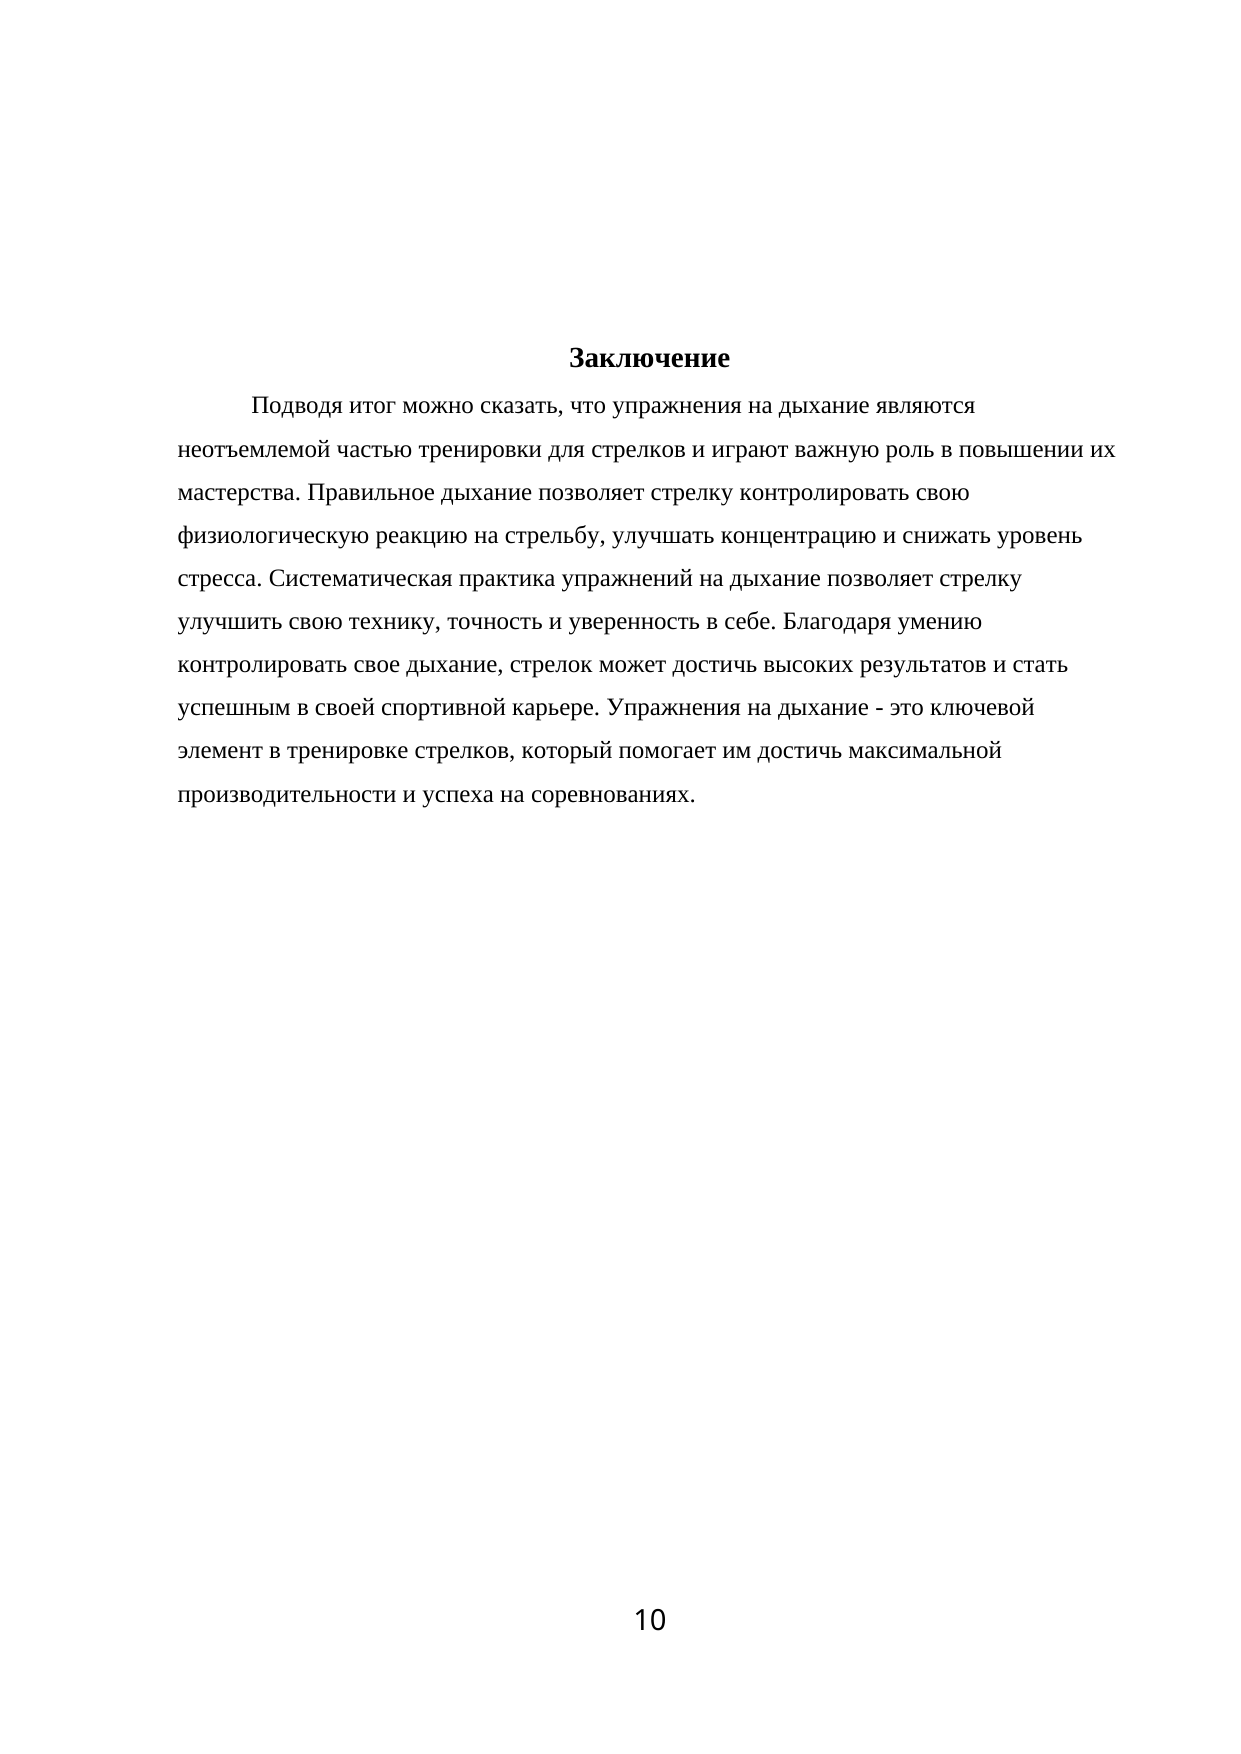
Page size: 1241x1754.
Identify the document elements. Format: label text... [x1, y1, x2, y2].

text Заключение [177, 340, 1122, 374]
text Подводя итог можно сказать, что упражнения на дыхание являются неотъемлемой частью тренировки для стрелков и играют важную роль в повышении их мастерства. Правильное дыхание позволяет стрелку контролировать свою физиологическую реакцию на стрельбу, улучшать концентрацию и снижать уровень стресса. Систематическая практика упражнений на дыхание позволяет стрелку улучшить свою технику, точность и уверенность в себе. Благодаря умению контролировать свое дыхание, стрелок может достичь высоких результатов и стать успешным в своей спортивной карьере. Упражнения на дыхание - это ключевой элемент в тренировке стрелков, который помогает им достичь максимальной производительности и успеха на соревнованиях. [177, 391, 1122, 807]
